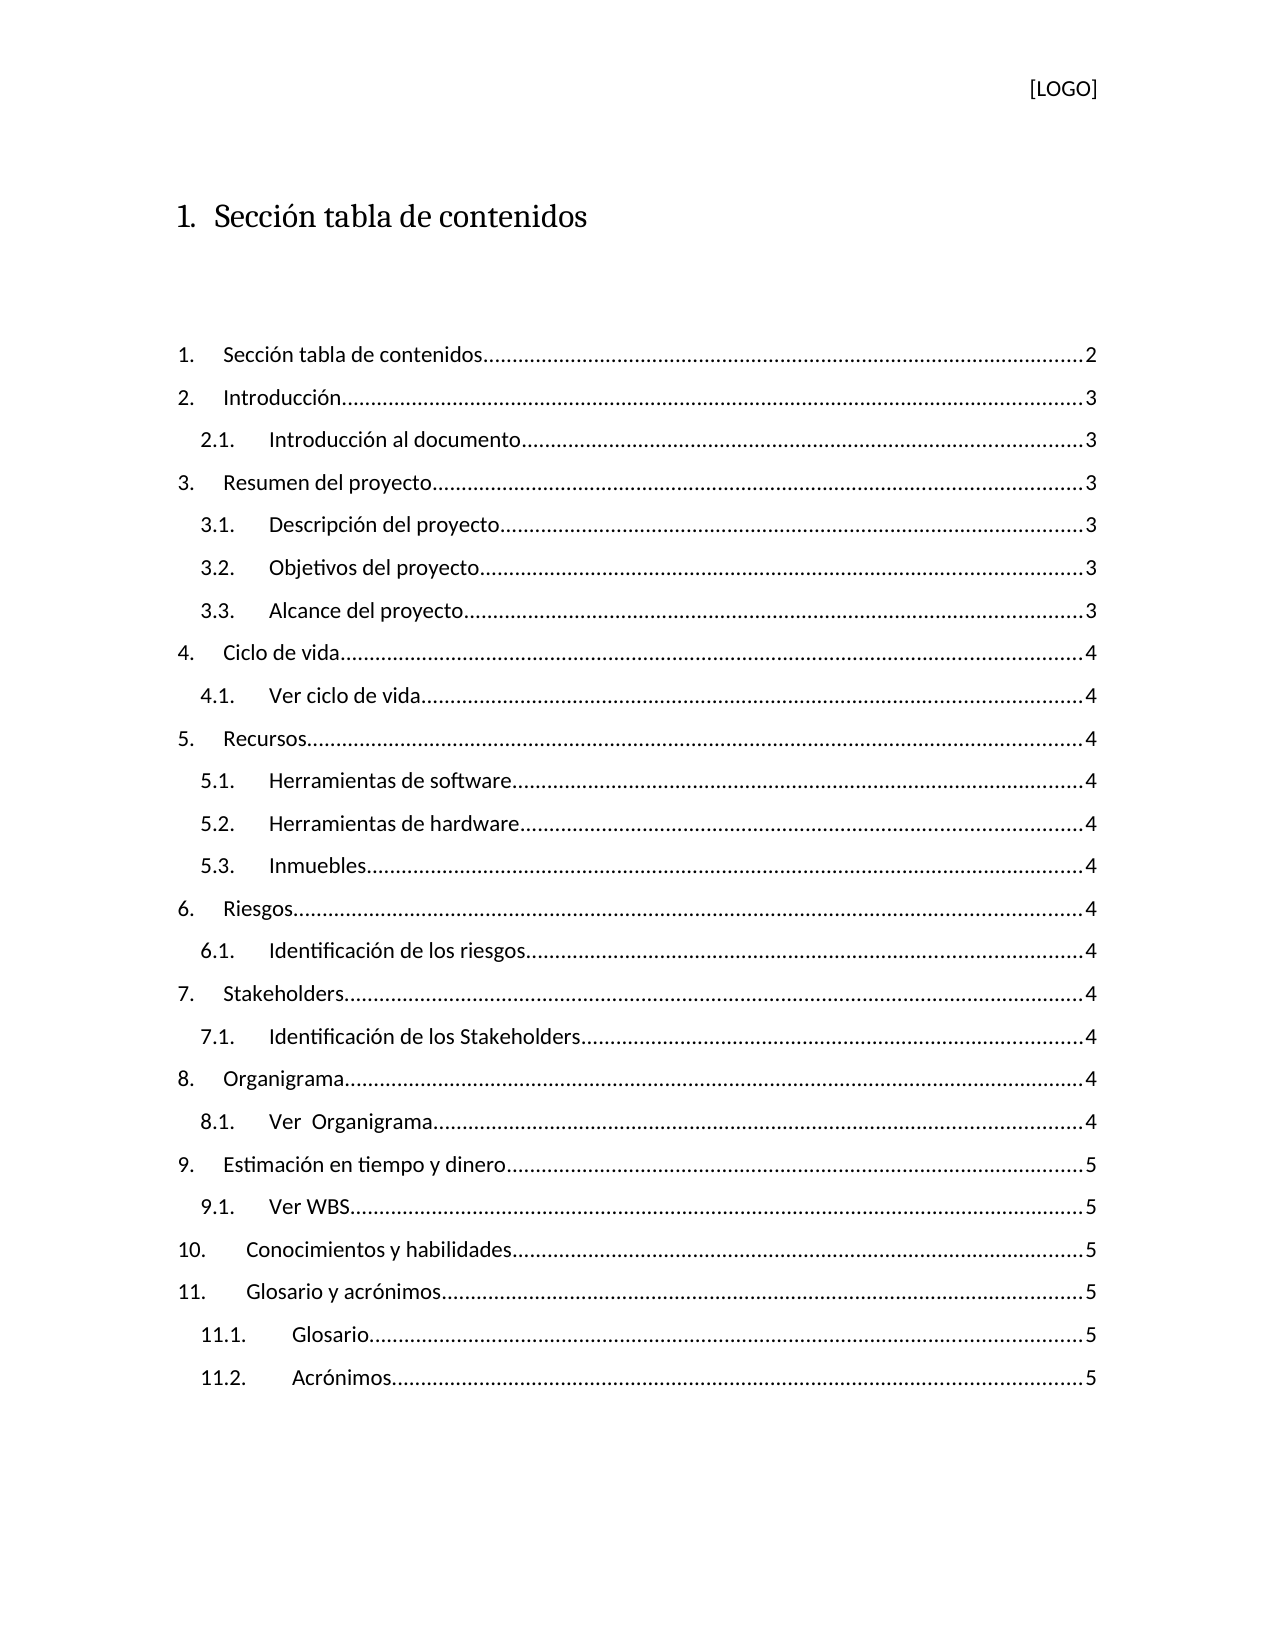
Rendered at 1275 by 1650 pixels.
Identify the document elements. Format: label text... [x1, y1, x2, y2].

subtitle Sección tabla de contenidos [177, 198, 1098, 236]
